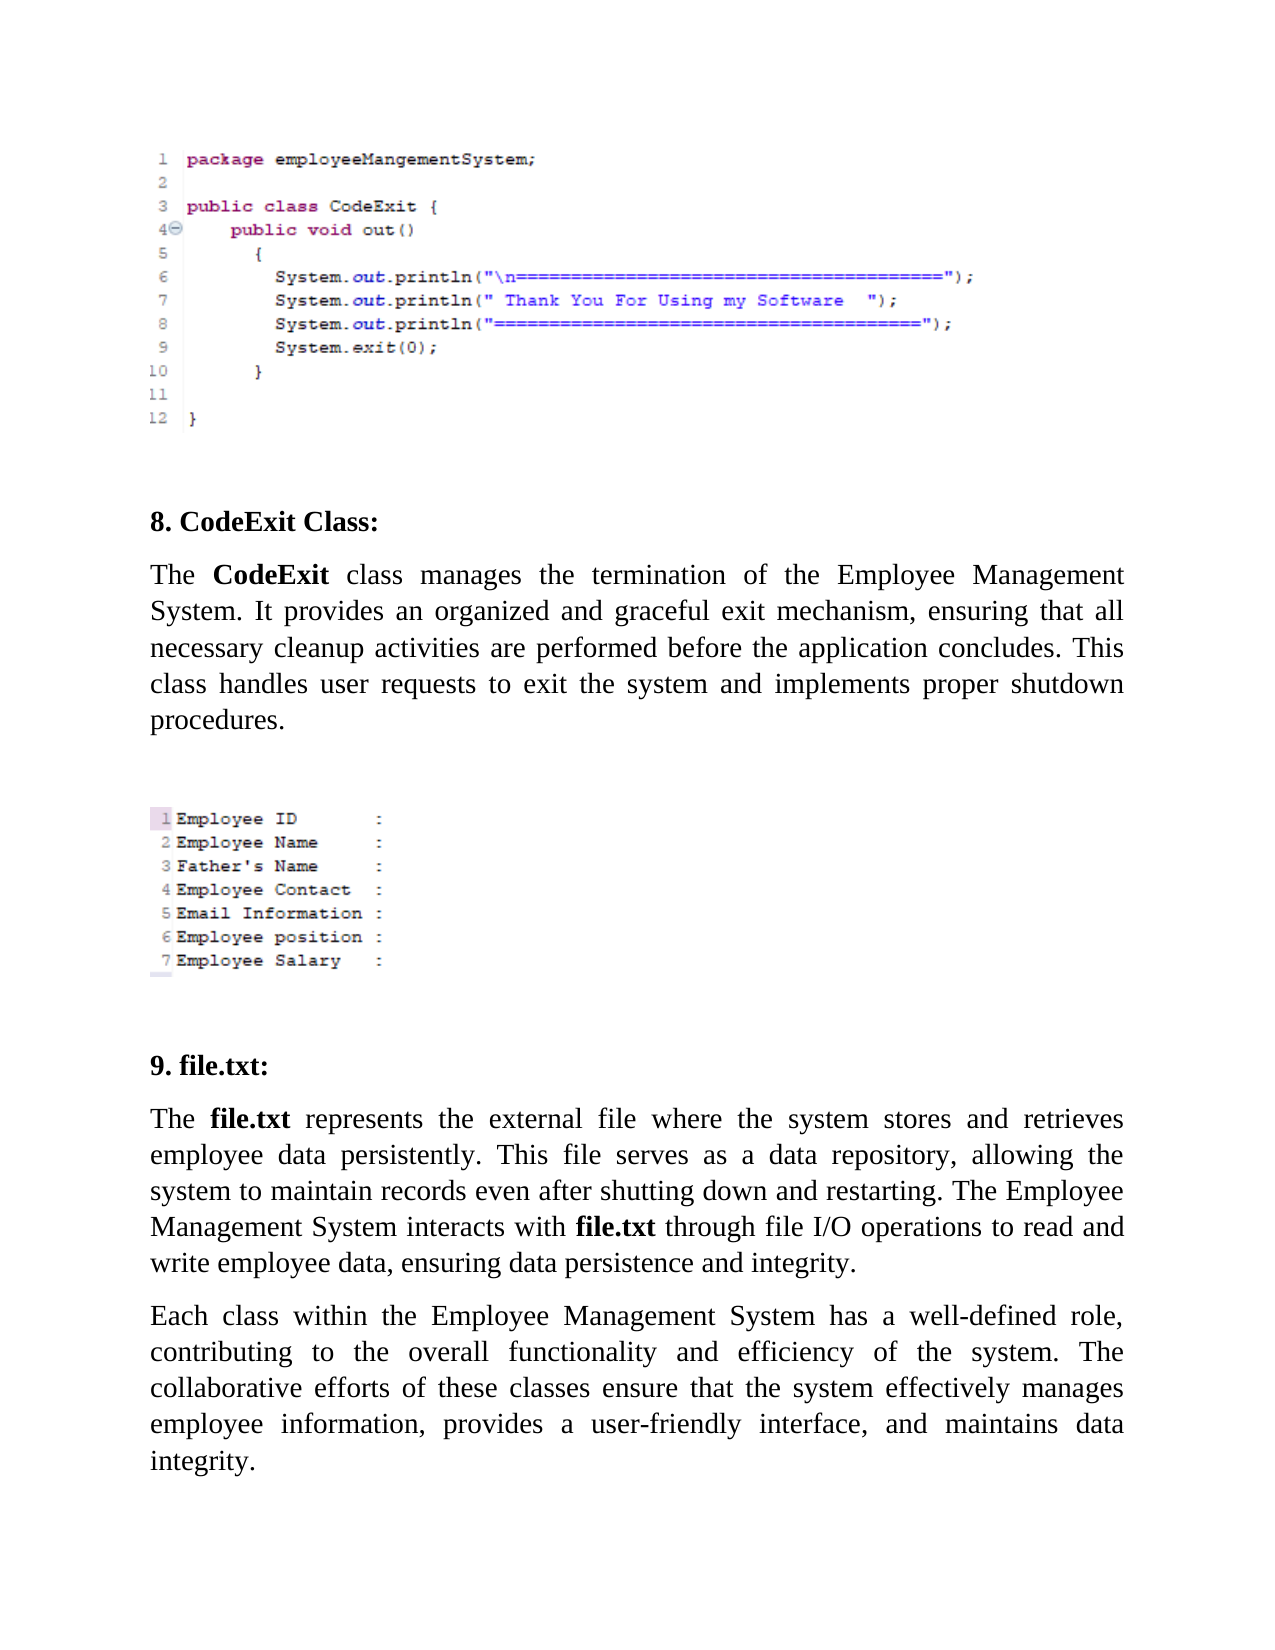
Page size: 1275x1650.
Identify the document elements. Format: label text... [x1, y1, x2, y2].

text 9. file.txt: [150, 1048, 1125, 1082]
picture [150, 807, 530, 977]
text The CodeExit class manages the termination of the Employee Management System. It provides an organized and graceful exit mechanism, ensuring that all necessary cleanup activities are performed before the application concludes. This class handles user requests to exit the system and implements proper shutdown procedures. [150, 557, 1125, 736]
text 8. CodeExit Class: [150, 504, 1125, 538]
text The file.txt represents the external file where the system stores and retrieves employee data persistently. This file serves as a data repository, allowing the system to maintain records even after shutting down and restarting. The Employee Management System interacts with file.txt through file I/O operations to read and write employee data, ensuring data persistence and integrity. [150, 1101, 1125, 1279]
text Each class within the Employee Management System has a well-defined role, contributing to the overall functionality and efficiency of the system. The collaborative efforts of these classes ensure that the system effectively manages employee information, provides a user-friendly interface, and maintains data integrity. [150, 1298, 1125, 1476]
picture [150, 150, 987, 433]
